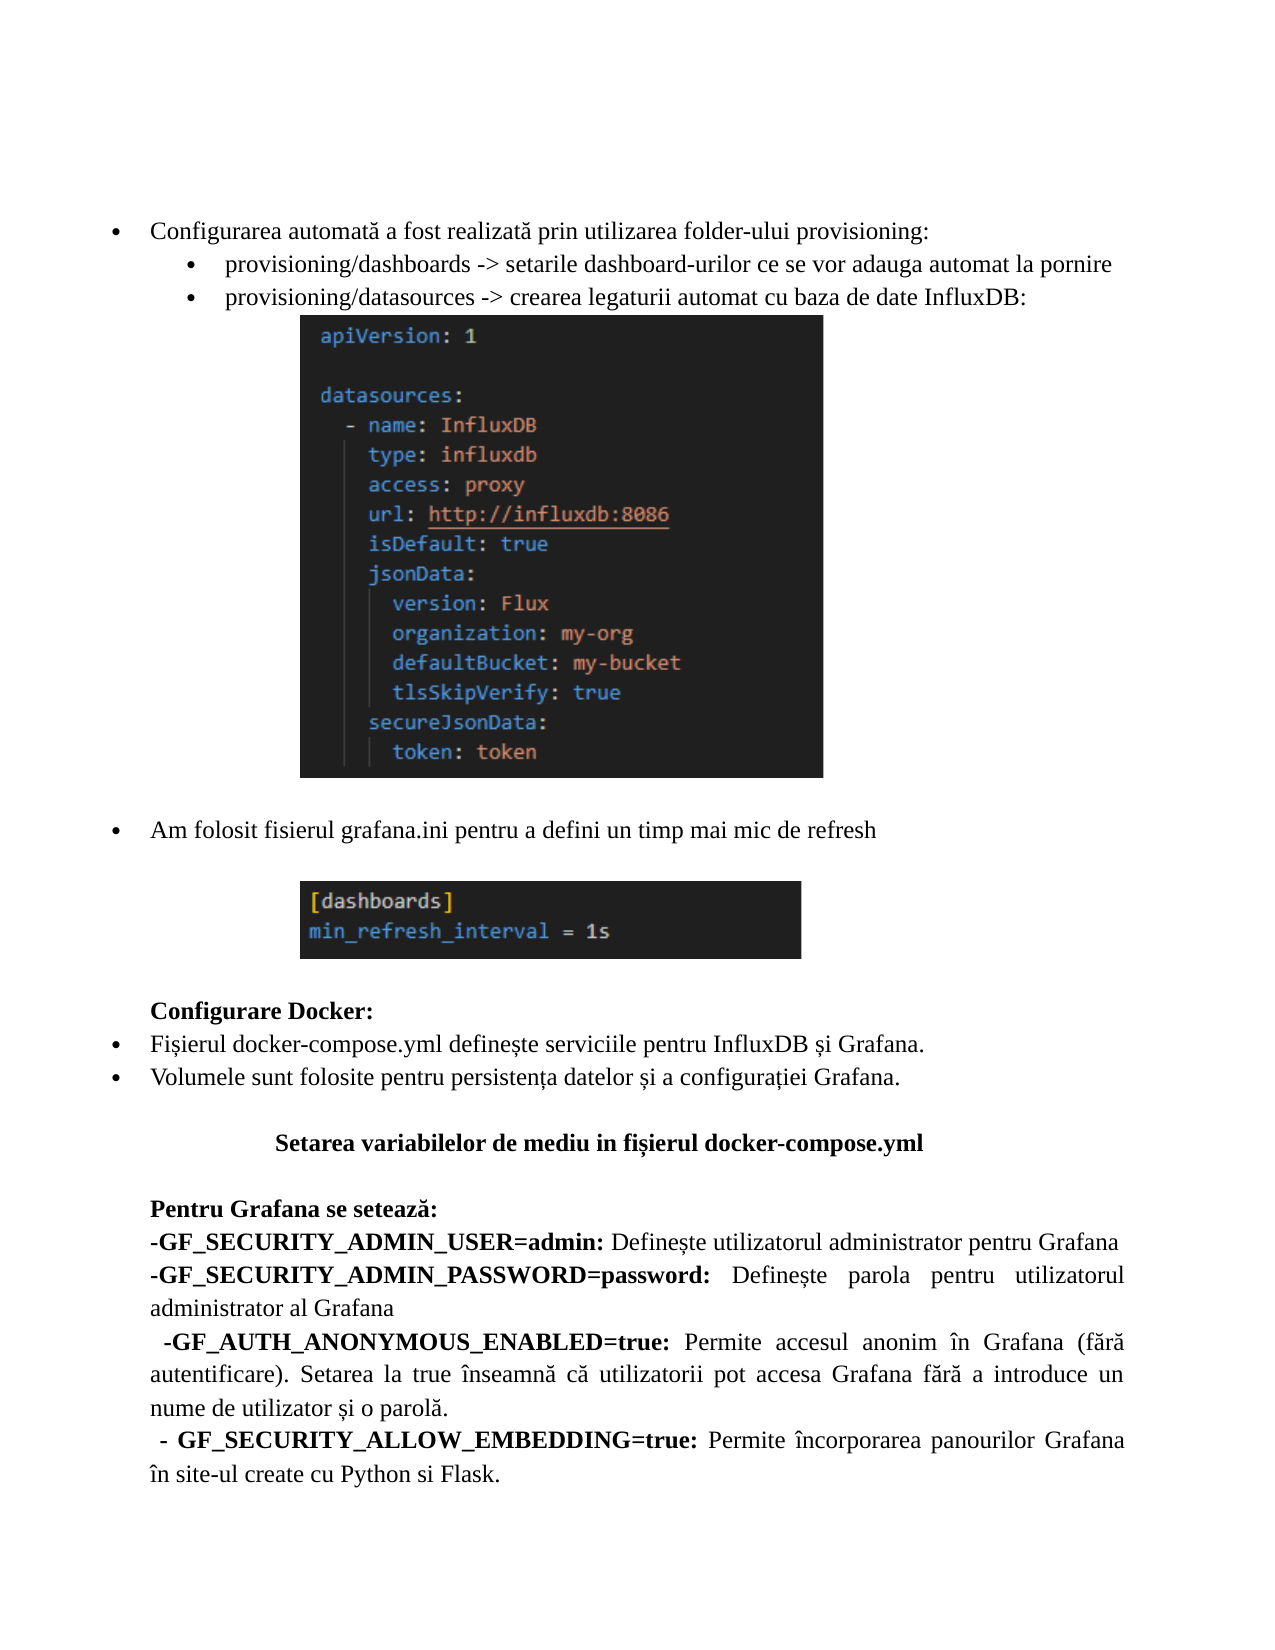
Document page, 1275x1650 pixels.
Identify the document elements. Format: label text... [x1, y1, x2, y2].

text Setarea variabilelor de mediu in fișierul docker-compose.yml [150, 1128, 1125, 1157]
picture [300, 881, 802, 959]
list provisioning/dashboards -> setarile dashboard-urilor ce se vor adauga automat la pornire [187, 249, 1125, 278]
list Configurarea automată a fost realizată prin utilizarea folder-ului provisioning: [112, 216, 1125, 245]
list provisioning/datasources -> crearea legaturii automat cu baza de date InfluxDB: [187, 282, 1125, 311]
text -GF_AUTH_ANONYMOUS_ENABLED=true: Permite accesul anonim în Grafana (fără autentificare). Setarea la true înseamnă că utilizatorii pot accesa Grafana fără a introduce un nume de utilizator și o parolă. [150, 1327, 1125, 1421]
text -GF_SECURITY_ADMIN_PASSWORD=password: Definește parola pentru utilizatorul administrator al Grafana [150, 1261, 1125, 1322]
list Fișierul docker-compose.yml definește serviciile pentru InfluxDB și Grafana. [112, 1029, 1125, 1058]
picture [300, 315, 824, 778]
text -GF_SECURITY_ADMIN_USER=admin: Definește utilizatorul administrator pentru Grafana [150, 1227, 1125, 1256]
list Volumele sunt folosite pentru persistența datelor și a configurației Grafana. [112, 1062, 1125, 1091]
list Am folosit fisierul grafana.ini pentru a defini un timp mai mic de refresh [112, 815, 1125, 844]
text Configurare Docker: [150, 996, 1125, 1025]
text - GF_SECURITY_ALLOW_EMBEDDING=true: Permite încorporarea panourilor Grafana în site-ul create cu Python si Flask. [150, 1426, 1125, 1487]
text Pentru Grafana se setează: [150, 1194, 1125, 1223]
